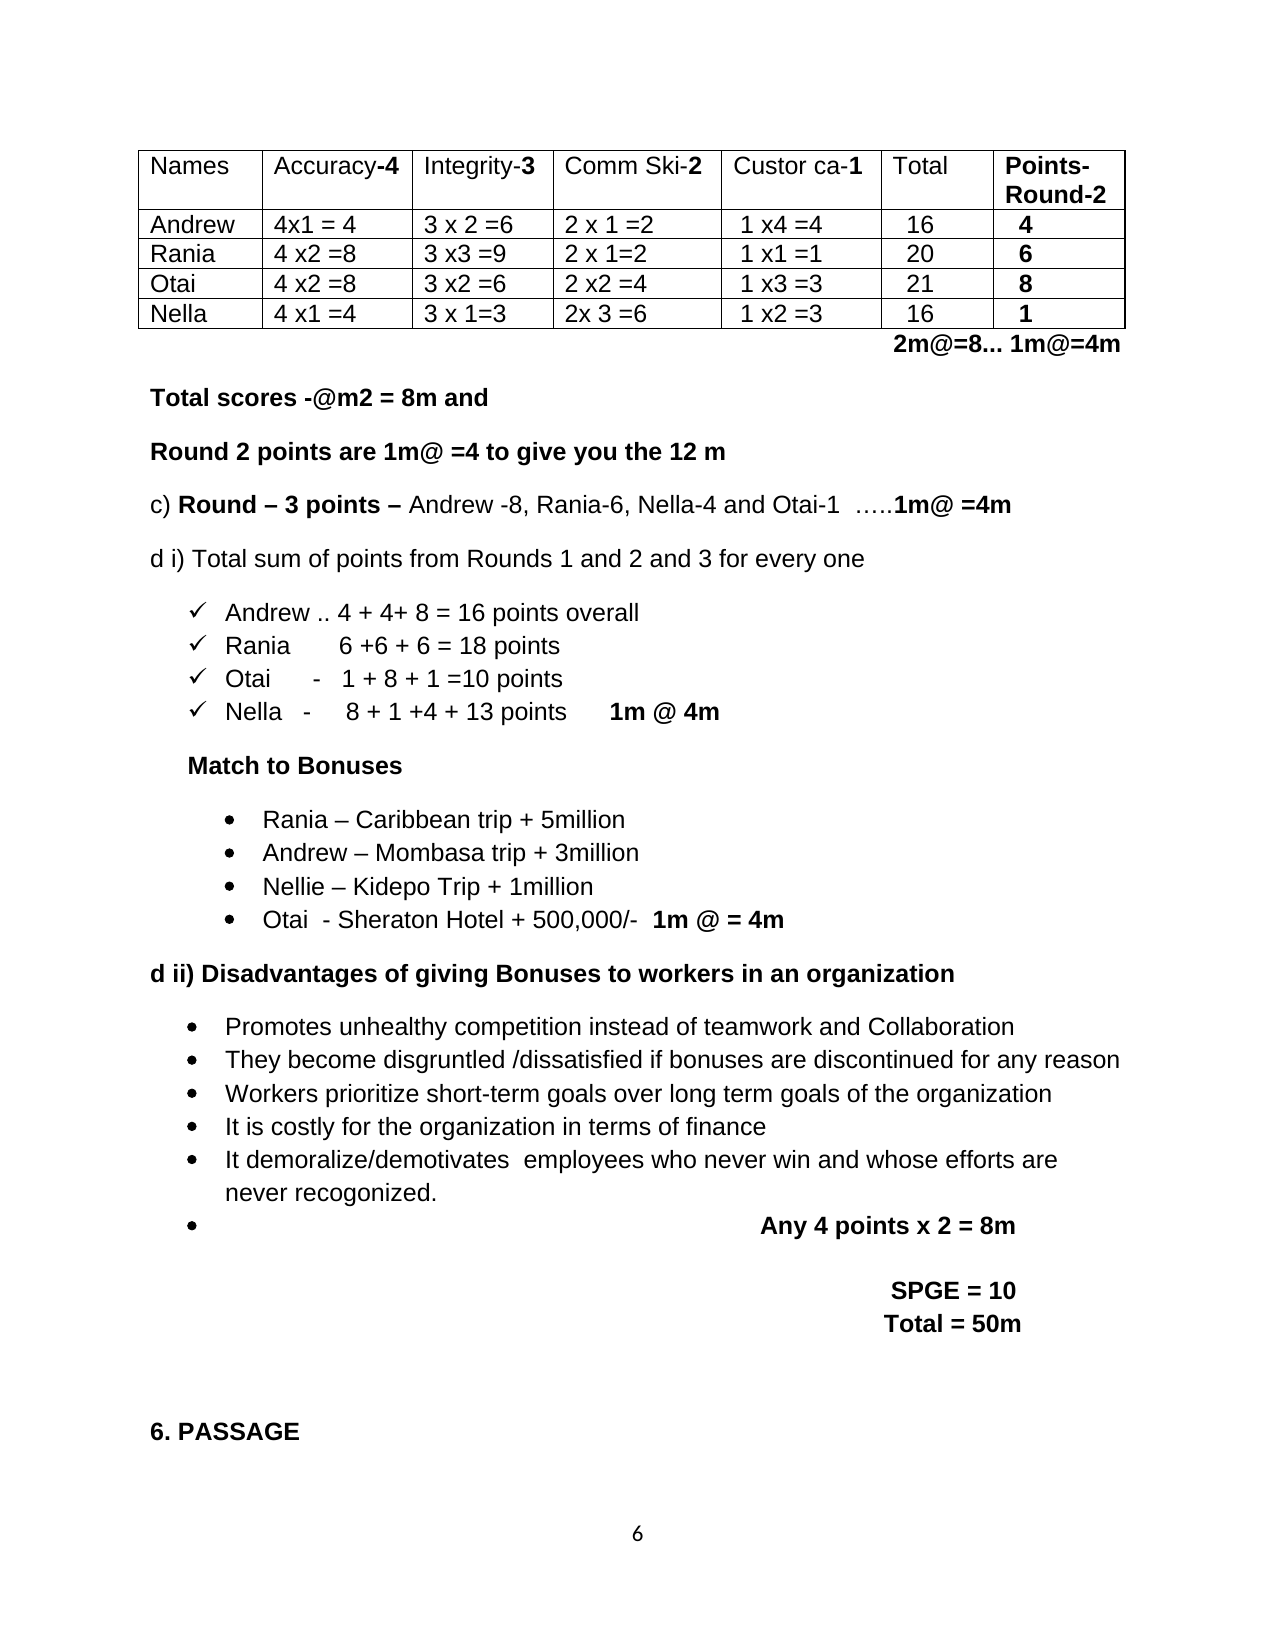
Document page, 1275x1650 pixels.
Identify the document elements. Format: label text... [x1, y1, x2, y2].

list Andrew – Mombasa trip + 3million [225, 838, 1125, 867]
list Nella - 8 + 1 +4 + 13 points 1m @ 4m [187, 697, 1125, 726]
table_cell Andrew [139, 210, 262, 238]
text Round 2 points are 1m@ =4 to give you the 12 m [150, 436, 1125, 465]
table_cell 6 [994, 239, 1124, 268]
table_cell 4 [994, 210, 1124, 238]
text Total scores -@m2 = 8m and [150, 383, 1125, 411]
list Any 4 points x 2 = 8m [187, 1211, 1125, 1240]
table_cell 4x1 = 4 [263, 210, 412, 238]
table_cell 1 [994, 299, 1124, 328]
table_cell 3 x 1=3 [413, 299, 553, 328]
text Match to Bonuses [187, 751, 1125, 780]
table_cell 21 [882, 269, 993, 298]
table_header Names [139, 151, 262, 208]
table_cell 2 x 1 =2 [554, 210, 721, 238]
table_header Points-Round-2 [994, 151, 1124, 208]
list Rania 6 +6 + 6 = 18 points [187, 631, 1125, 660]
list SPGE = 10 [225, 1276, 1125, 1305]
table_cell 1 x2 =3 [722, 299, 881, 328]
text 2m@=8... 1m@=4m [150, 329, 1125, 357]
list Workers prioritize short-term goals over long term goals of the organization [187, 1079, 1125, 1107]
table_cell 8 [994, 269, 1124, 298]
table_cell 20 [882, 239, 993, 268]
table_cell Otai [139, 269, 262, 298]
table_header Integrity-3 [413, 151, 553, 208]
table_header Total [882, 151, 993, 208]
list It is costly for the organization in terms of finance [187, 1112, 1125, 1141]
table_cell 1 x4 =4 [722, 210, 881, 238]
table_cell 4 x1 =4 [263, 299, 412, 328]
table_cell 1 x3 =3 [722, 269, 881, 298]
list They become disgruntled /dissatisfied if bonuses are discontinued for any reason [187, 1046, 1125, 1074]
list Otai - 1 + 8 + 1 =10 points [187, 664, 1125, 693]
table_cell 3 x2 =6 [413, 269, 553, 298]
list Andrew .. 4 + 4+ 8 = 16 points overall [187, 598, 1125, 627]
table_header Custor ca-1 [722, 151, 881, 208]
list Rania – Caribbean trip + 5million [225, 805, 1125, 834]
table_cell 16 [882, 299, 993, 328]
table_cell Rania [139, 239, 262, 268]
text c) Round – 3 points – Andrew -8, Rania-6, Nella-4 and Otai-1 …..1m@ =4m [150, 490, 1125, 519]
table_cell 3 x 2 =6 [413, 210, 553, 238]
table_cell 2 x2 =4 [554, 269, 721, 298]
table_header Comm Ski-2 [554, 151, 721, 208]
list Otai - Sheraton Hotel + 500,000/- 1m @ = 4m [225, 904, 1125, 933]
list It demoralize/demotivates employees who never win and whose efforts are never recogonized. [187, 1145, 1125, 1207]
table_header Accuracy-4 [263, 151, 412, 208]
table_cell 16 [882, 210, 993, 238]
list Total = 50m [225, 1309, 1125, 1338]
text d ii) Disadvantages of giving Bonuses to workers in an organization [150, 958, 1125, 987]
table_cell 4 x2 =8 [263, 269, 412, 298]
table_cell 1 x1 =1 [722, 239, 881, 268]
table_cell 2x 3 =6 [554, 299, 721, 328]
table_cell 4 x2 =8 [263, 239, 412, 268]
list Promotes unhealthy competition instead of teamwork and Collaboration [187, 1012, 1125, 1041]
table_cell 2 x 1=2 [554, 239, 721, 268]
text 6. PASSAGE [150, 1417, 1125, 1446]
list Nellie – Kidepo Trip + 1million [225, 871, 1125, 900]
table_cell Nella [139, 299, 262, 328]
text d i) Total sum of points from Rounds 1 and 2 and 3 for every one [150, 544, 1125, 573]
table_cell 3 x3 =9 [413, 239, 553, 268]
